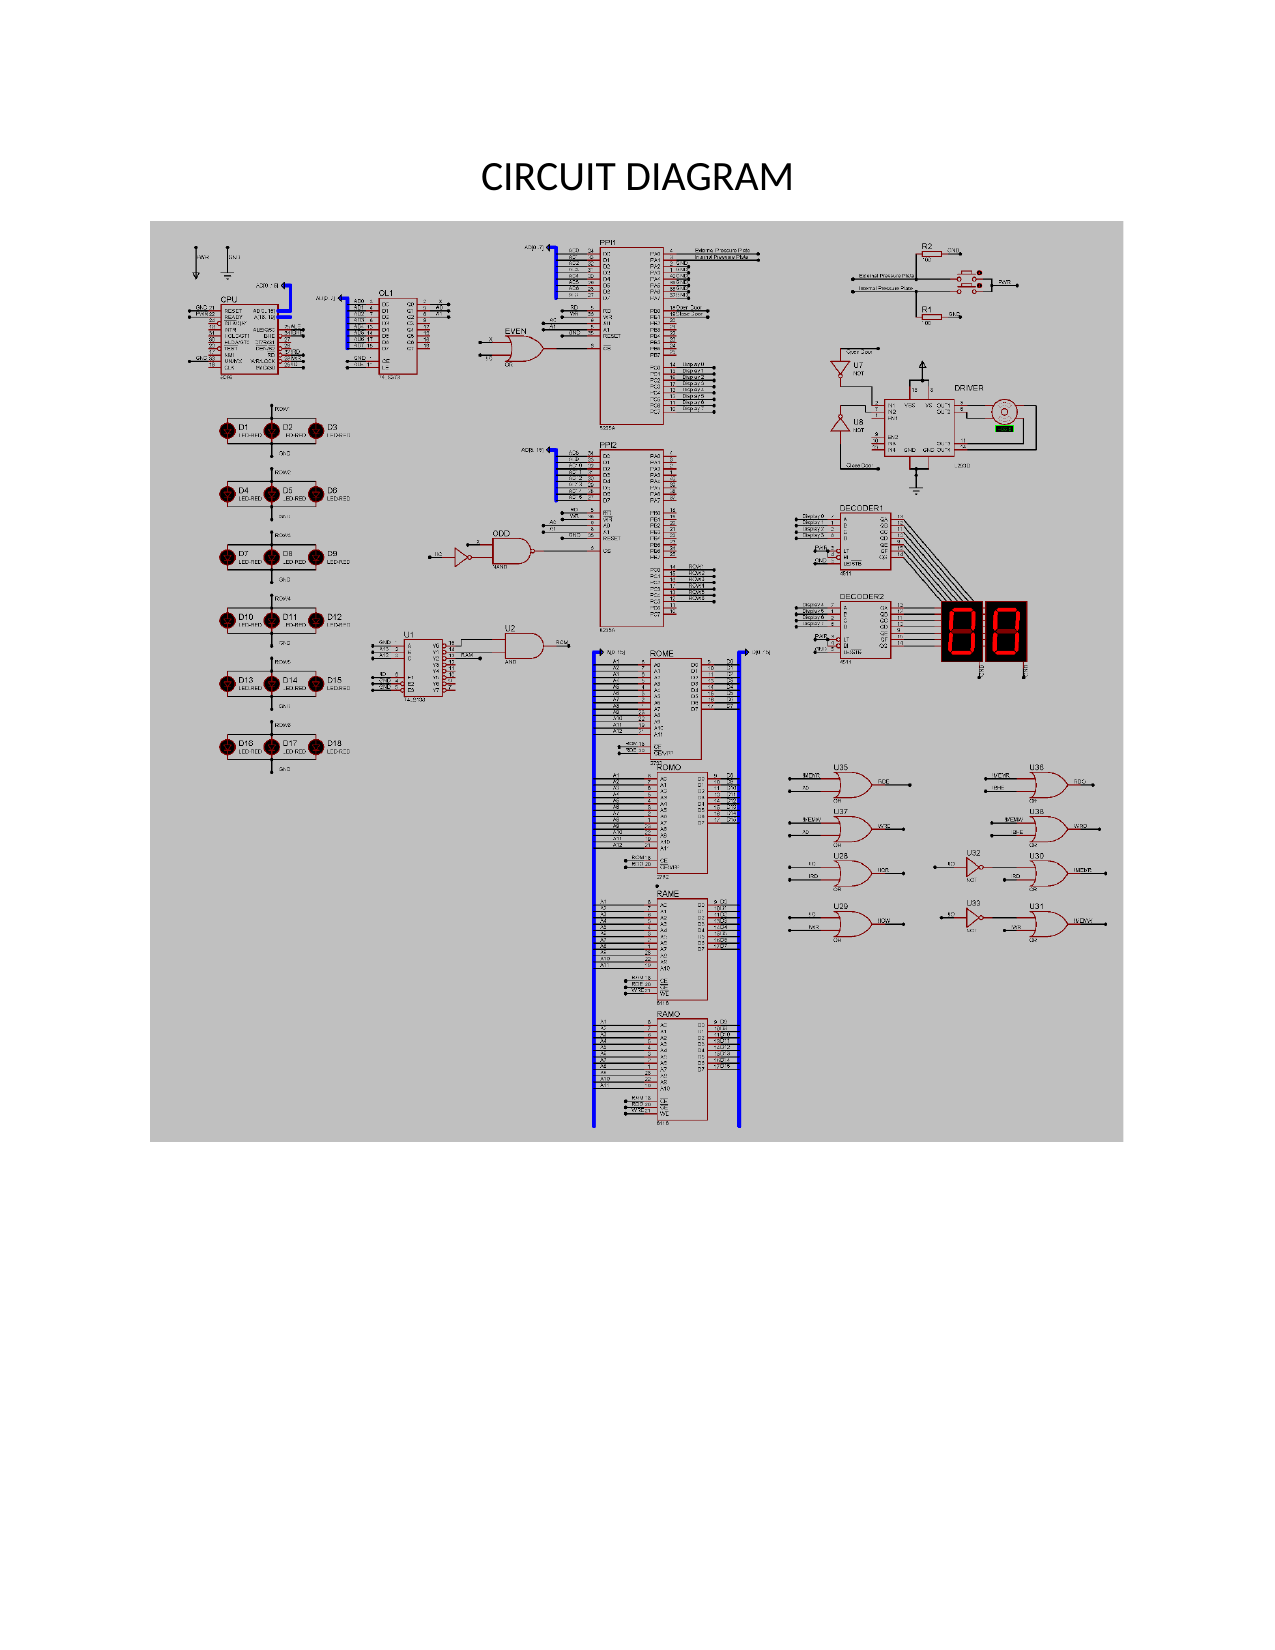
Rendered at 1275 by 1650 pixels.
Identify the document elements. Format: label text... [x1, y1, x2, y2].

text CIRCUIT DIAGRAM [150, 150, 1125, 201]
picture [150, 221, 1124, 1142]
